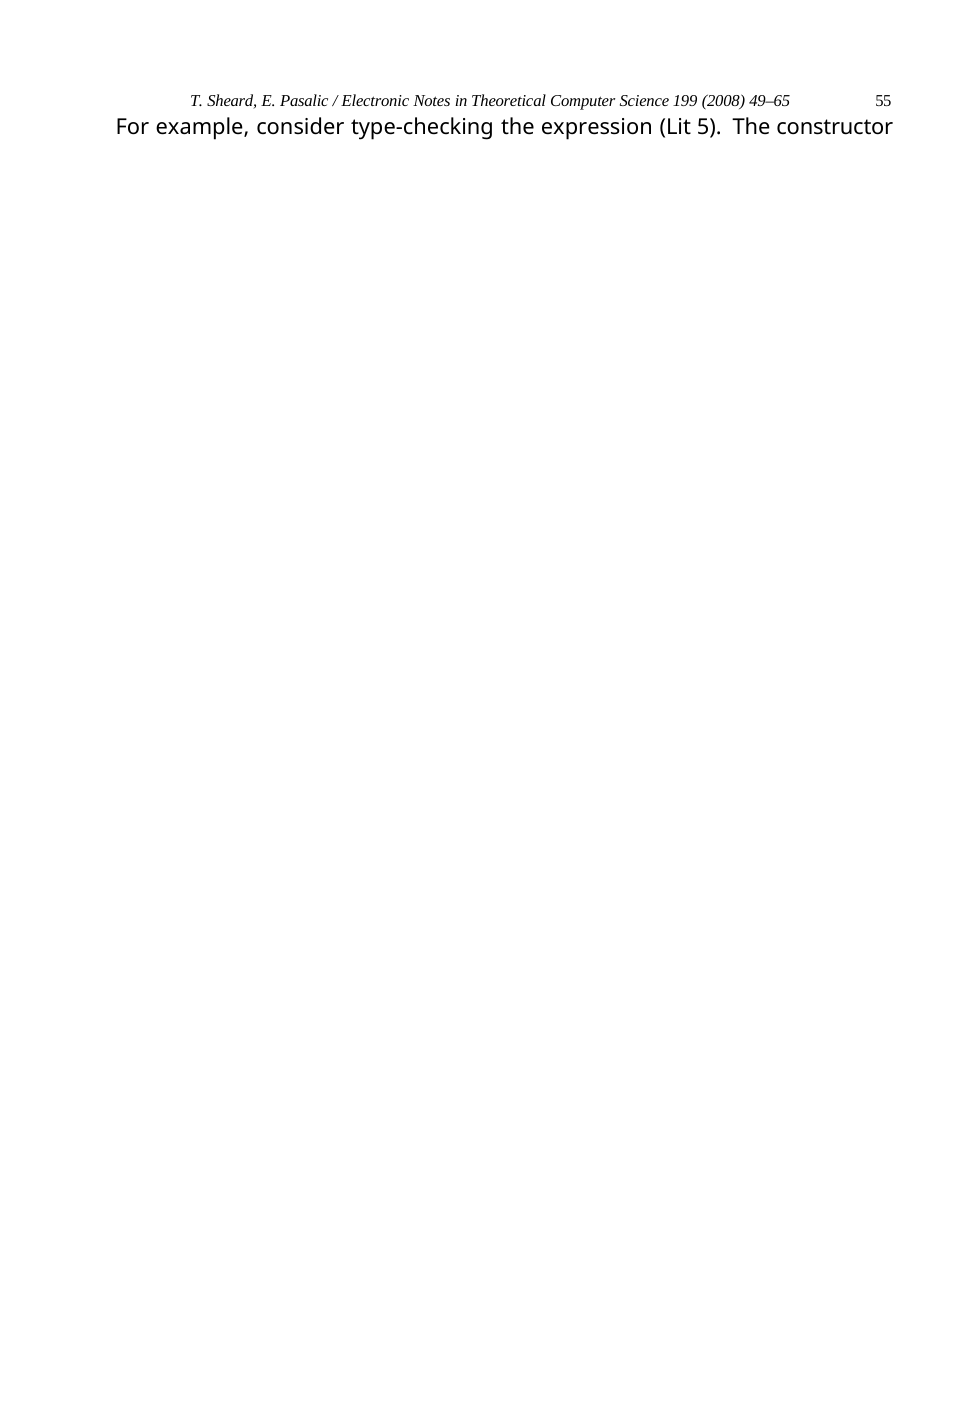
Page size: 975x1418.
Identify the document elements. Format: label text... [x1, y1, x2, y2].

text For example, consider type-checking the expression (Lit 5). The constructor [115, 110, 912, 141]
